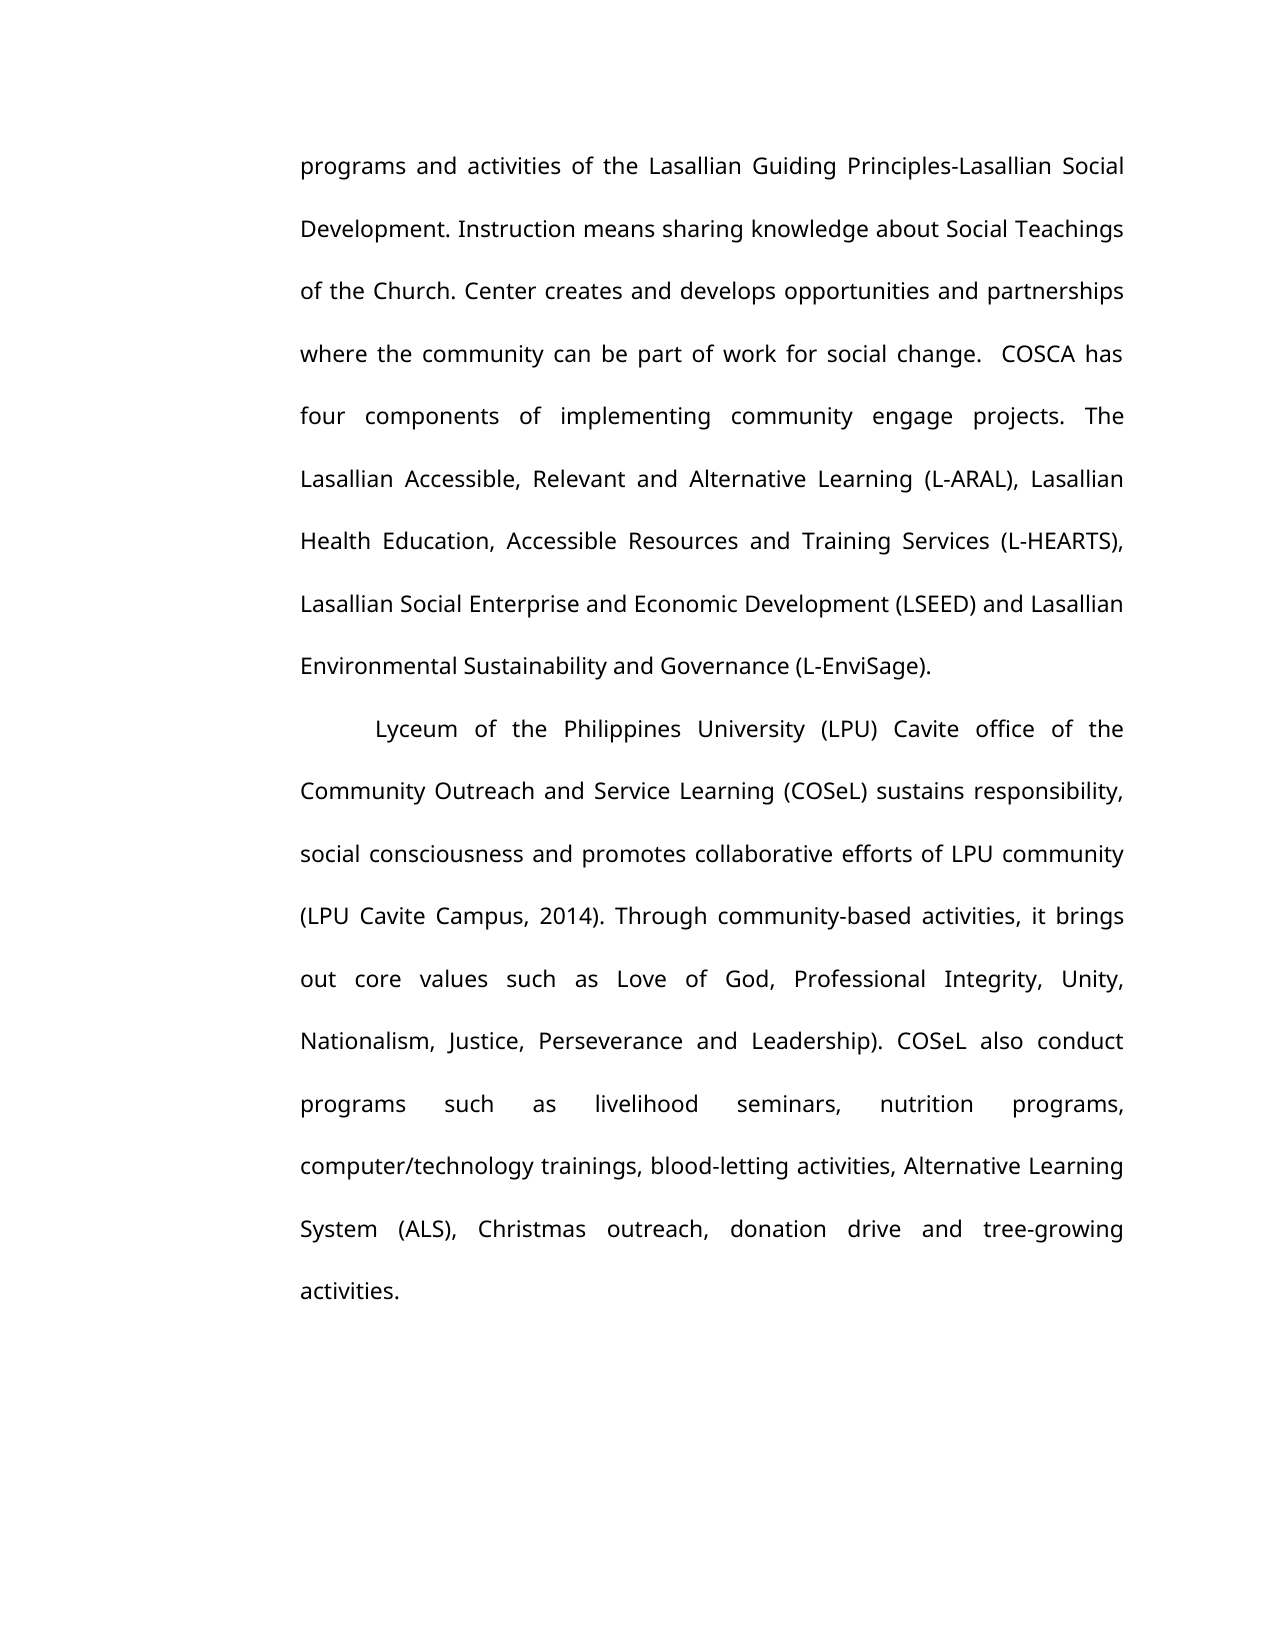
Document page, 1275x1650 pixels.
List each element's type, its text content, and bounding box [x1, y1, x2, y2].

text Lyceum of the Philippines University (LPU) Cavite office of the Community Outreach and Service Learning (COSeL) sustains responsibility, social consciousness and promotes collaborative efforts of LPU community (LPU Cavite Campus, 2014). Through community-based activities, it brings out core values such as Love of God, Professional Integrity, Unity, Nationalism, Justice, Perseverance and Leadership). COSeL also conduct programs such as livelihood seminars, nutrition programs, computer/technology trainings, blood-letting activities, Alternative Learning System (ALS), Christmas outreach, donation drive and tree-growing activities. [300, 712, 1125, 1306]
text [300, 150, 1125, 681]
